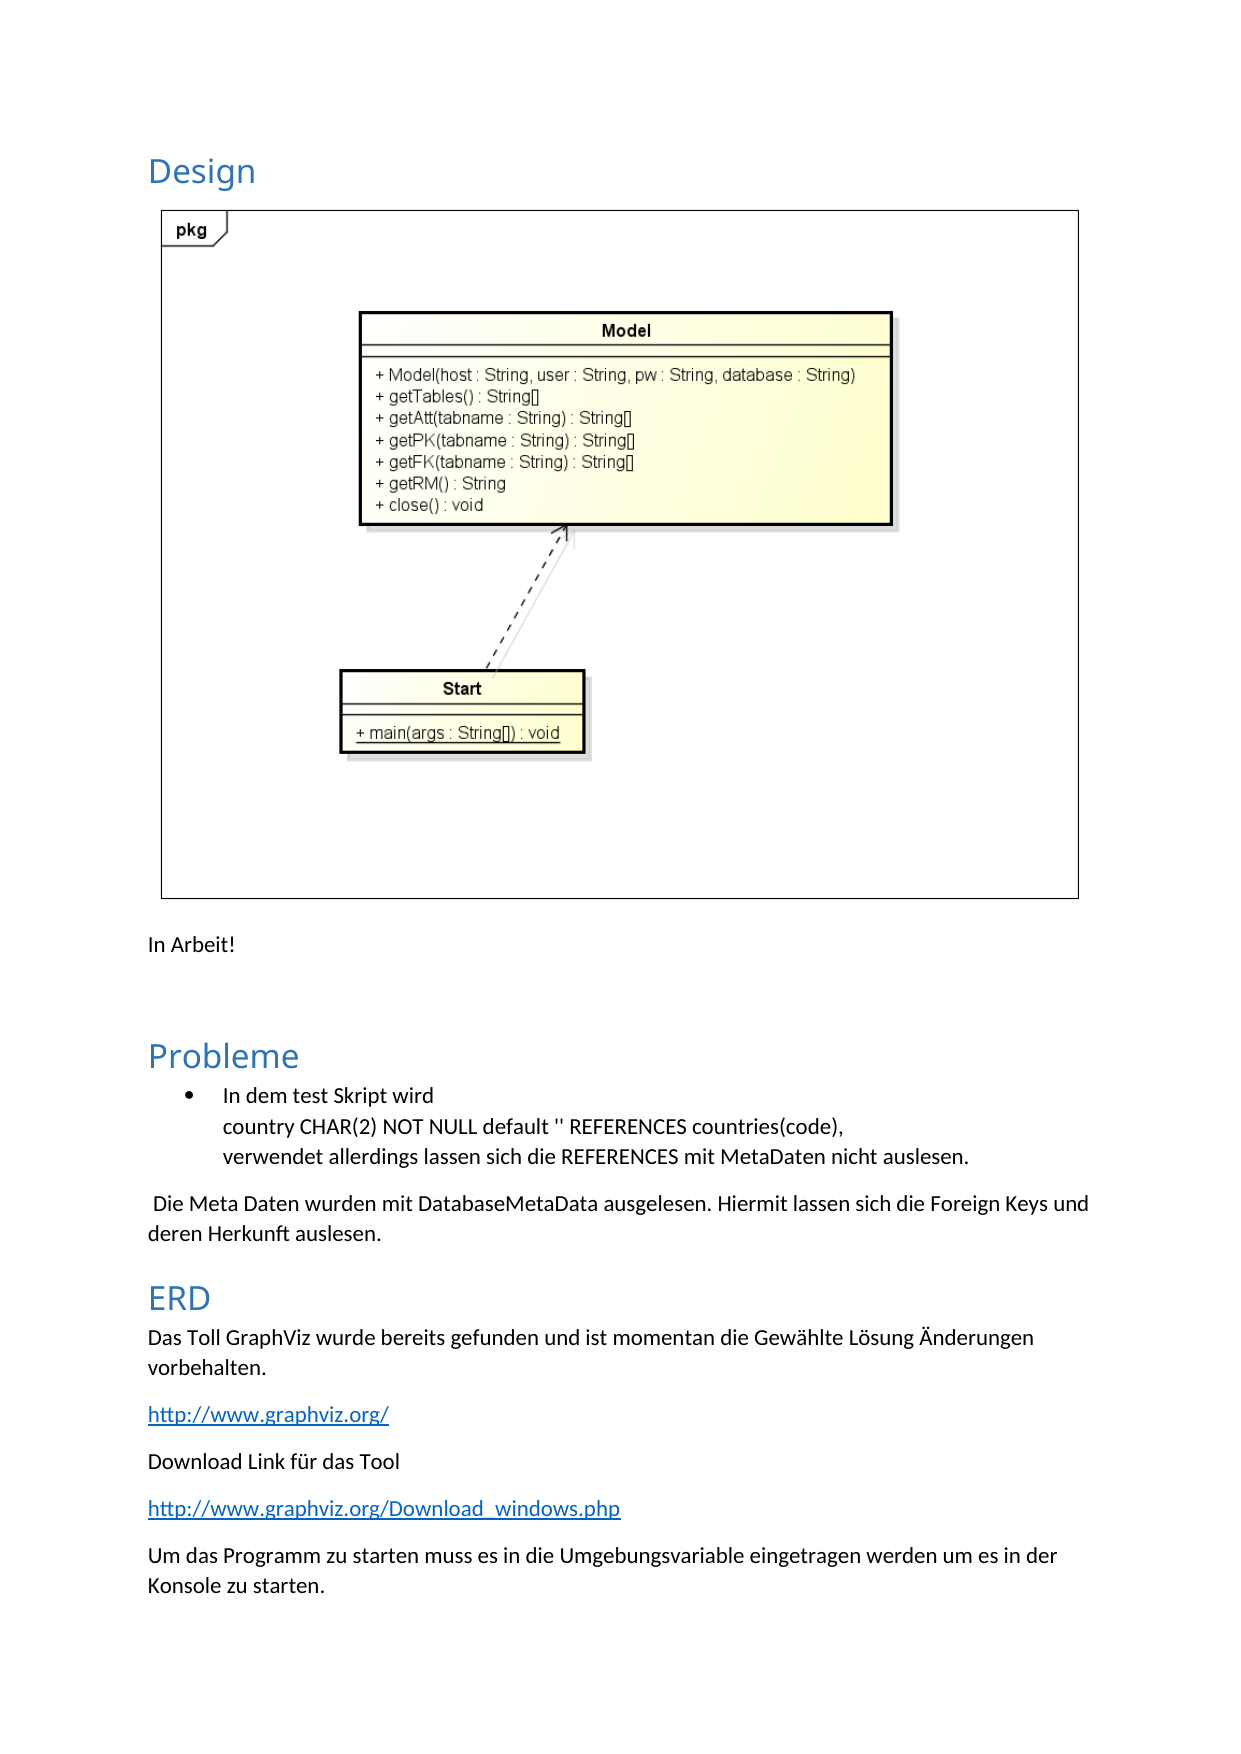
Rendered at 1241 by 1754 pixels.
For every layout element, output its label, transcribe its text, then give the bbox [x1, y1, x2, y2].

text Die Meta Daten wurden mit DatabaseMetaData ausgelesen. Hiermit lassen sich die Foreign Keys und deren Herkunft auslesen. [148, 1189, 1093, 1247]
subtitle Probleme [148, 1033, 1093, 1078]
text http://www.graphviz.org/ [148, 1400, 1093, 1428]
subtitle Design [148, 148, 1093, 193]
text Download Link für das Tool [148, 1447, 1093, 1475]
text In Arbeit! [148, 931, 1093, 959]
text http://www.graphviz.org/Download_windows.php [148, 1494, 1093, 1522]
picture [147, 196, 1093, 912]
list country CHAR(2) NOT NULL default '' REFERENCES countries(code), [223, 1112, 1093, 1140]
subtitle ERD [148, 1274, 1093, 1320]
text Um das Programm zu starten muss es in die Umgebungsvariable eingetragen werden um es in der Konsole zu starten. [148, 1541, 1093, 1599]
text Das Toll GraphViz wurde bereits gefunden und ist momentan die Gewählte Lösung Änderungen vorbehalten. [148, 1323, 1093, 1382]
list verwendet allerdings lassen sich die REFERENCES mit MetaDaten nicht auslesen. [223, 1142, 1093, 1170]
list In dem test Skript wird [185, 1082, 1093, 1110]
